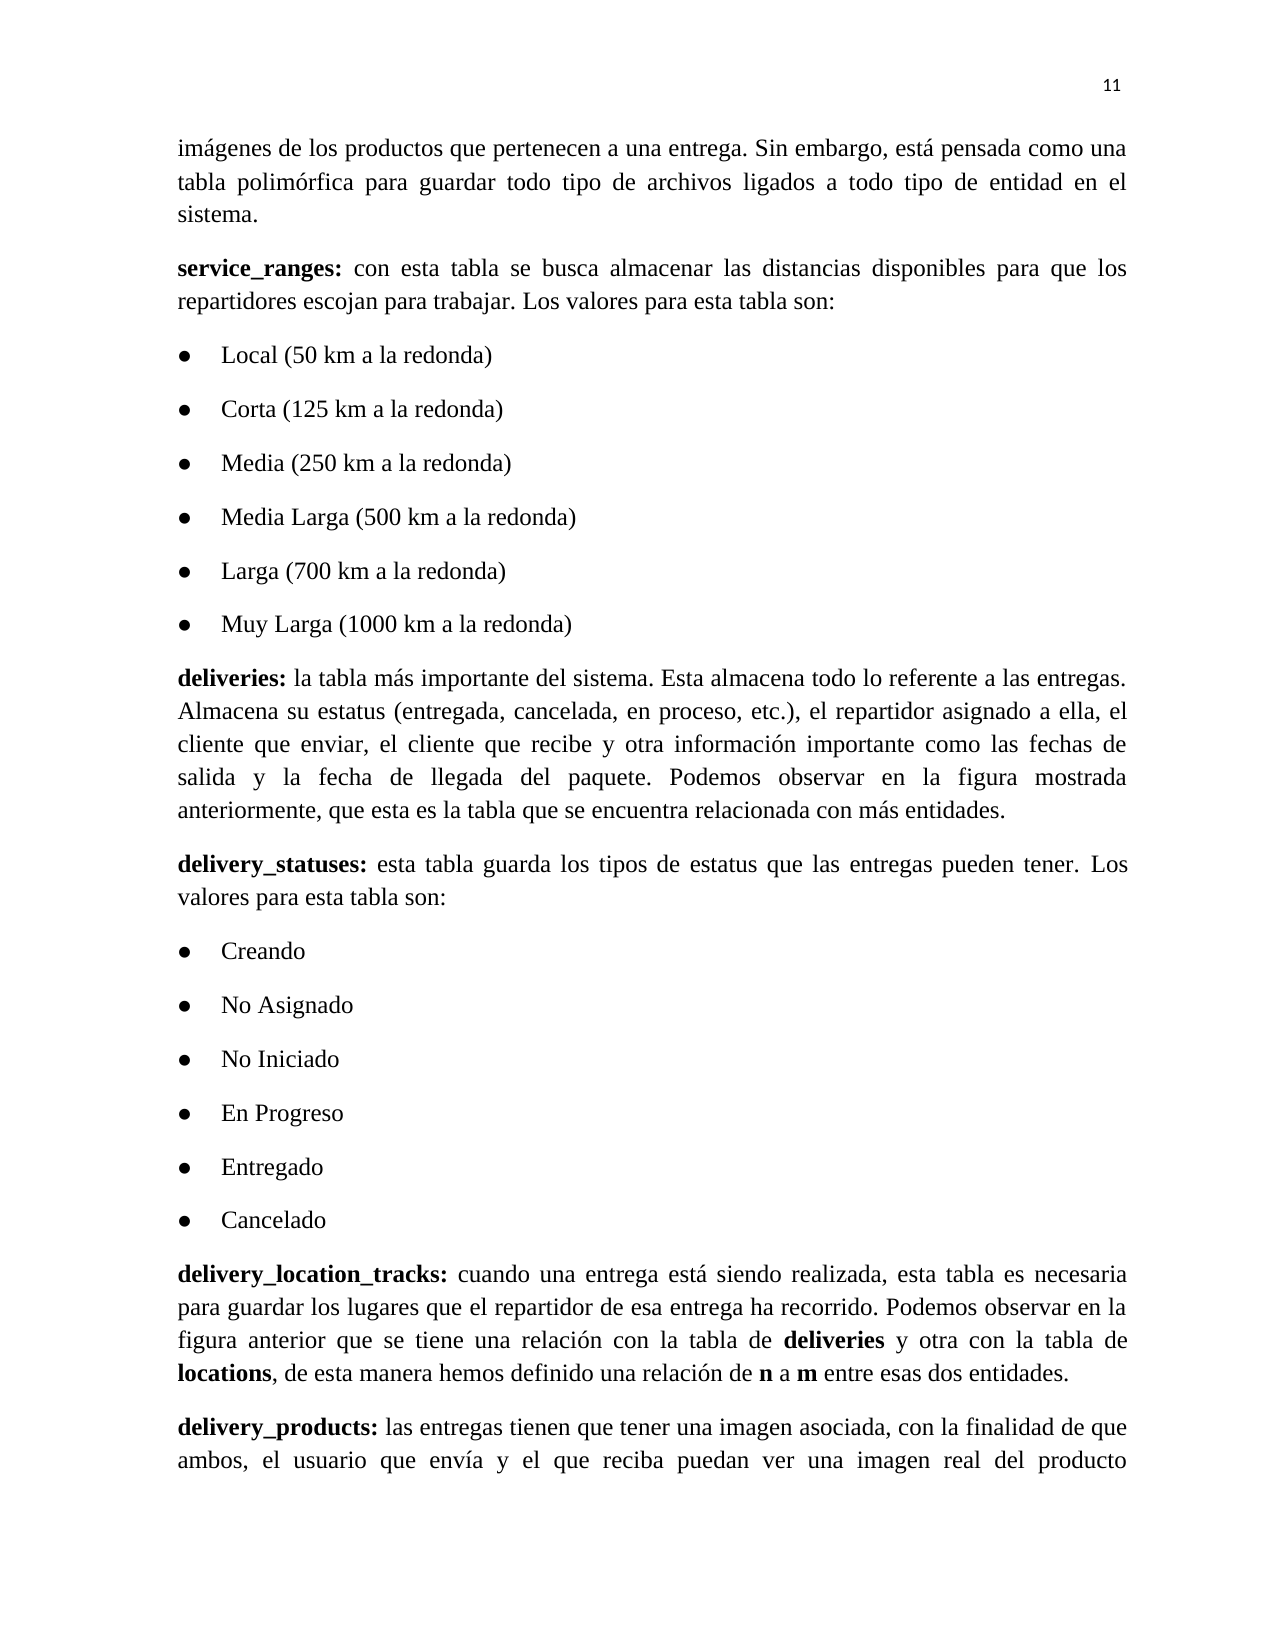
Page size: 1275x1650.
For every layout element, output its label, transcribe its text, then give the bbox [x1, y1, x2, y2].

text deliveries: la tabla más importante del sistema. Esta almacena todo lo referente a las entregas. Almacena su estatus (entregada, cancelada, en proceso, etc.), el repartidor asignado a ella, el cliente que enviar, el cliente que recibe y otra información importante como las fechas de salida y la fecha de llegada del paquete. Podemos observar en la figura mostrada anteriormente, que esta es la tabla que se encuentra relacionada con más entidades. [177, 663, 1128, 824]
text service_ranges: con esta tabla se busca almacenar las distancias disponibles para que los repartidores escojan para trabajar. Los valores para esta tabla son: [177, 253, 1128, 315]
list Larga (700 km a la redonda) [177, 556, 1128, 584]
text delivery_location_tracks: cuando una entrega está siendo realizada, esta tabla es necesaria para guardar los lugares que el repartidor de esa entrega ha recorrido. Podemos observar en la figura anterior que se tiene una relación con la tabla de deliveries y otra con la tabla de locations, de esta manera hemos definido una relación de n a m entre esas dos entidades. [177, 1259, 1128, 1387]
list No Iniciado [177, 1044, 1128, 1073]
list Media Larga (500 km a la redonda) [177, 502, 1128, 531]
list Local (50 km a la redonda) [177, 340, 1128, 369]
list Creando [177, 936, 1128, 965]
list Corta (125 km a la redonda) [177, 394, 1128, 423]
list En Progreso [177, 1098, 1128, 1127]
text delivery_statuses: esta tabla guarda los tipos de estatus que las entregas pueden tener. Los valores para esta tabla son: [177, 849, 1128, 911]
list Media (250 km a la redonda) [177, 448, 1128, 477]
list Entregado [177, 1152, 1128, 1180]
list Muy Larga (1000 km a la redonda) [177, 609, 1128, 638]
list Cancelado [177, 1206, 1128, 1234]
list No Asignado [177, 990, 1128, 1019]
